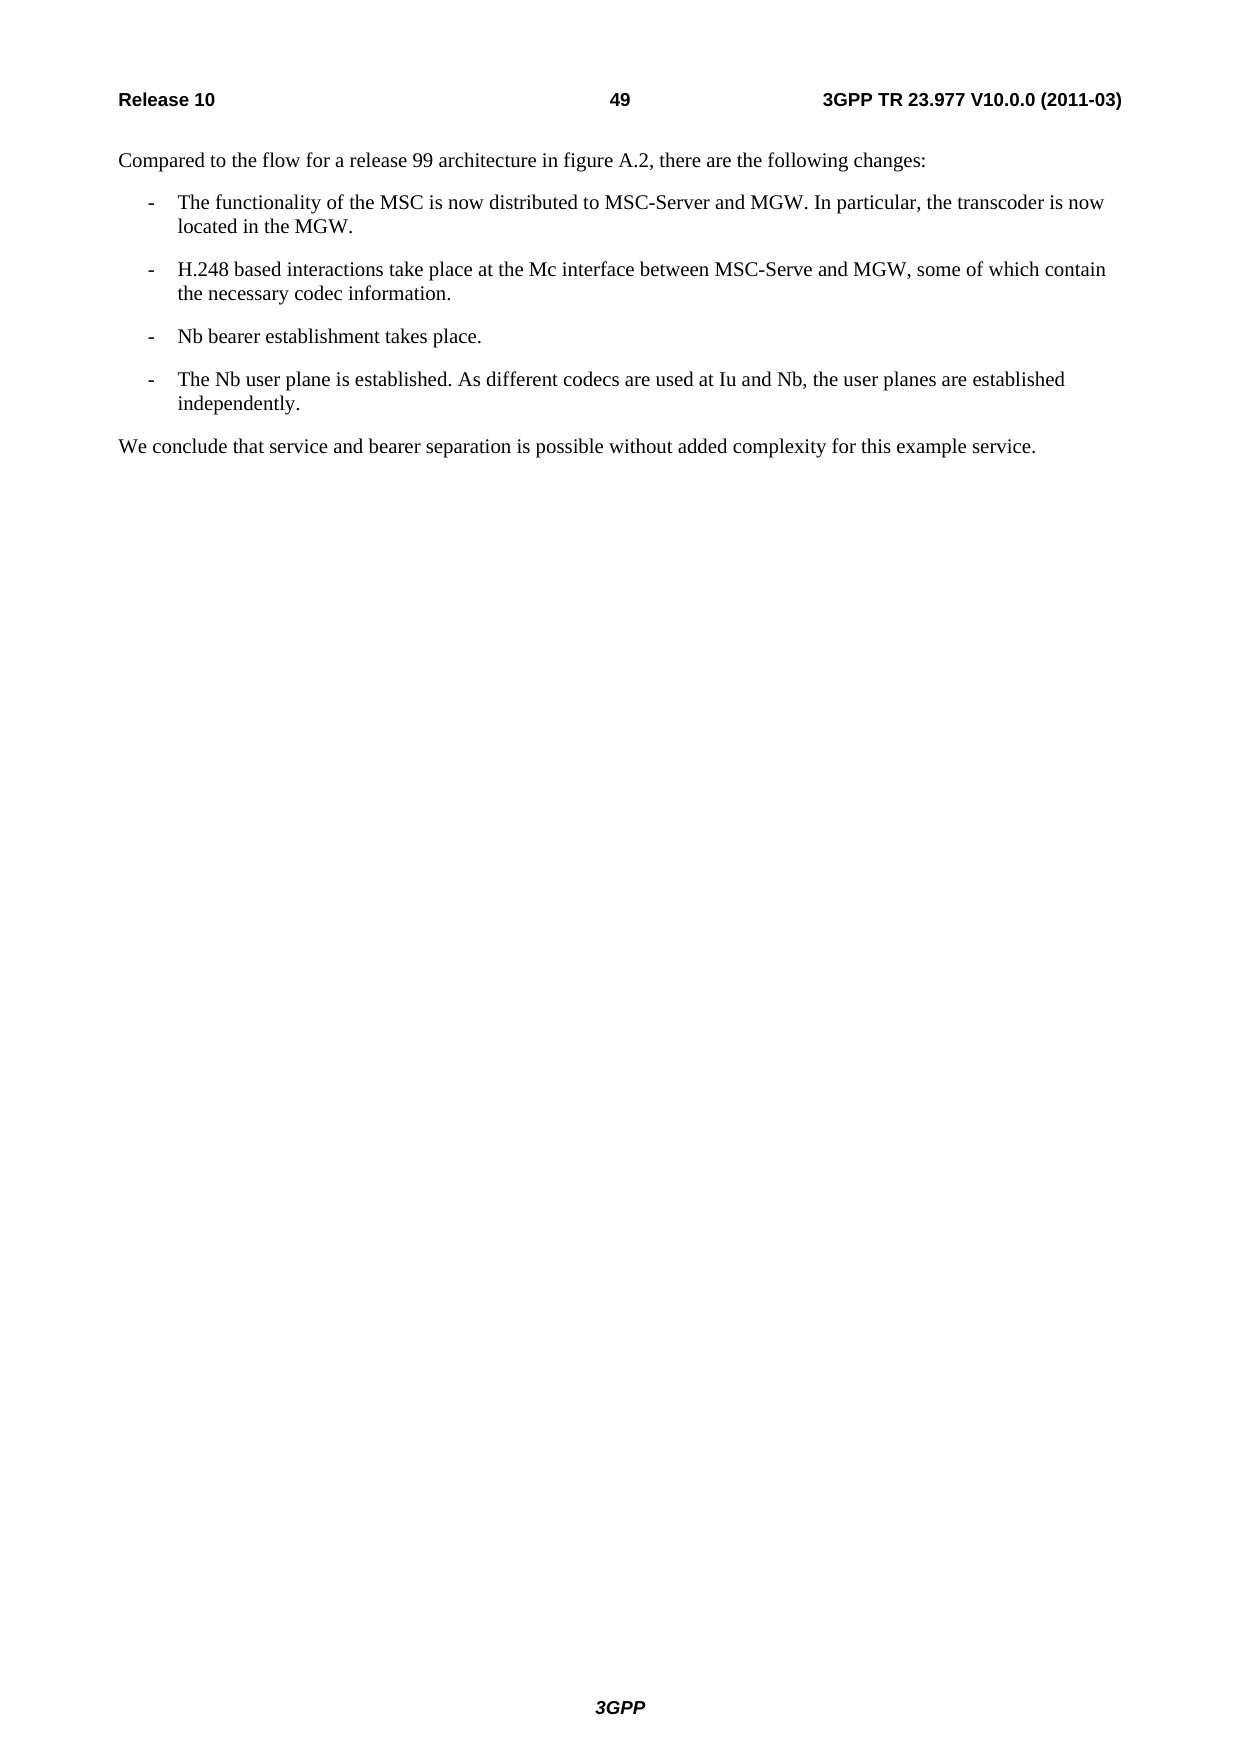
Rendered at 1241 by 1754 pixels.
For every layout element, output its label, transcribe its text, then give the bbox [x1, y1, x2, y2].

text We conclude that service and bearer separation is possible without added complexity for this example service. [118, 434, 1122, 458]
text - H.248 based interactions take place at the Mc interface between MSC-Serve and MGW, some of which contain the necessary codec information. [148, 257, 1122, 305]
text - The functionality of the MSC is now distributed to MSC-Server and MGW. In particular, the transcoder is now located in the MGW. [148, 190, 1122, 238]
text - Nb bearer establishment takes place. [148, 324, 1122, 348]
text - The Nb user plane is established. As different codecs are used at Iu and Nb, the user planes are established independently. [148, 367, 1122, 415]
text Compared to the flow for a release 99 architecture in figure A.2, there are the following changes: [118, 147, 1122, 172]
